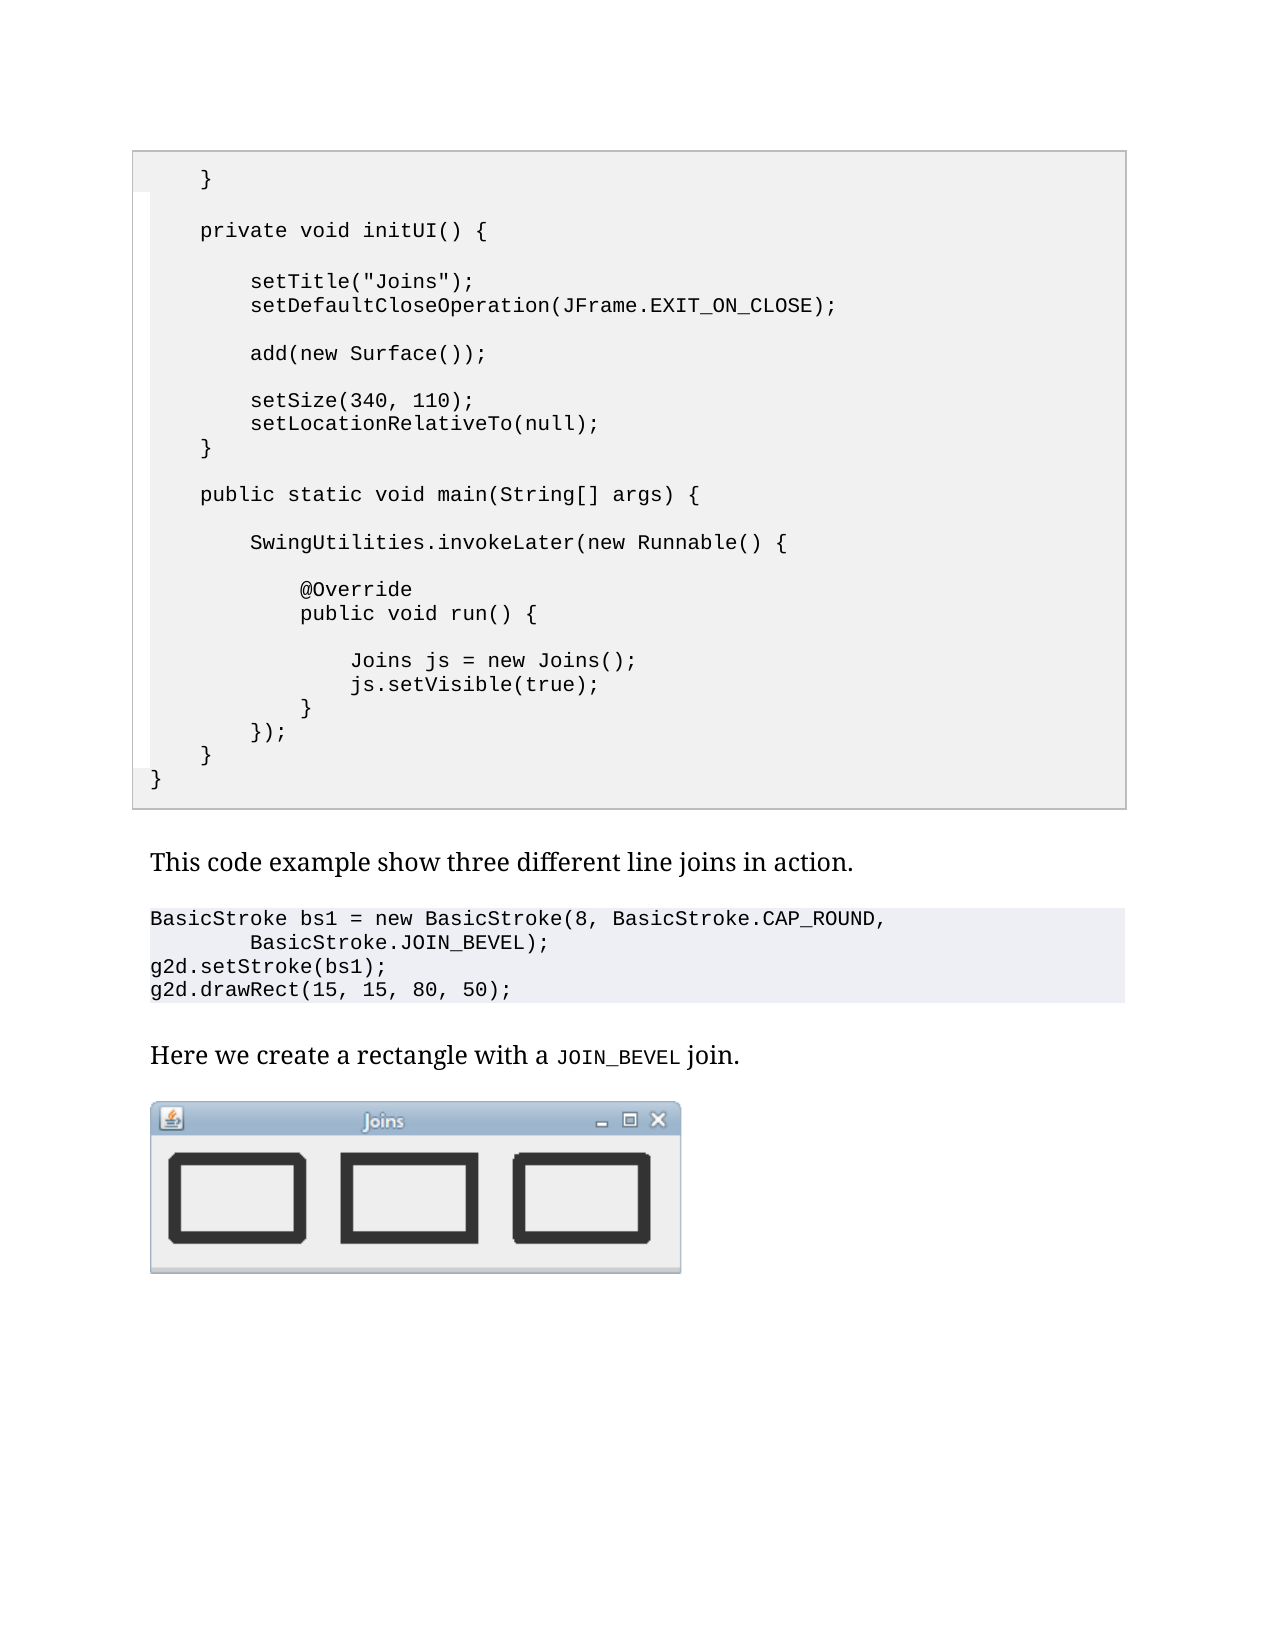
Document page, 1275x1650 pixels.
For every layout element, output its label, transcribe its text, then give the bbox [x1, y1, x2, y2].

text @Override [150, 579, 1125, 603]
text }); [150, 721, 1125, 744]
text setTitle("Joins"); [150, 272, 1125, 295]
text BasicStroke.JOIN_BEVEL); [150, 932, 1125, 956]
text public static void main(String[] args) { [150, 484, 1125, 508]
text g2d.drawRect(15, 15, 80, 50); [150, 979, 1125, 1003]
text This code example show three different line joins in action. [150, 839, 1125, 879]
picture [150, 1101, 682, 1274]
text js.setVisible(true); [150, 673, 1125, 697]
text setLocationRelativeTo(null); [150, 413, 1125, 437]
text } [150, 437, 1125, 461]
text public void run() { [150, 603, 1125, 626]
text add(new Surface()); [150, 342, 1125, 366]
text Joins js = new Joins(); [150, 650, 1125, 673]
text setSize(340, 110); [150, 390, 1125, 413]
text SwingUtilities.invokeLater(new Runnable() { [150, 532, 1125, 555]
text BasicStroke bs1 = new BasicStroke(8, BasicStroke.CAP_ROUND, [150, 908, 1125, 932]
text Here we create a rectangle with a JOIN_BEVEL join. [150, 1032, 1125, 1072]
text } [133, 750, 1125, 808]
text setDefaultCloseOperation(JFrame.EXIT_ON_CLOSE); [150, 295, 1125, 319]
text private void initUI() { [150, 220, 1125, 243]
text } [133, 152, 1125, 192]
text g2d.setStroke(bs1); [150, 956, 1125, 979]
text } [150, 697, 1125, 721]
